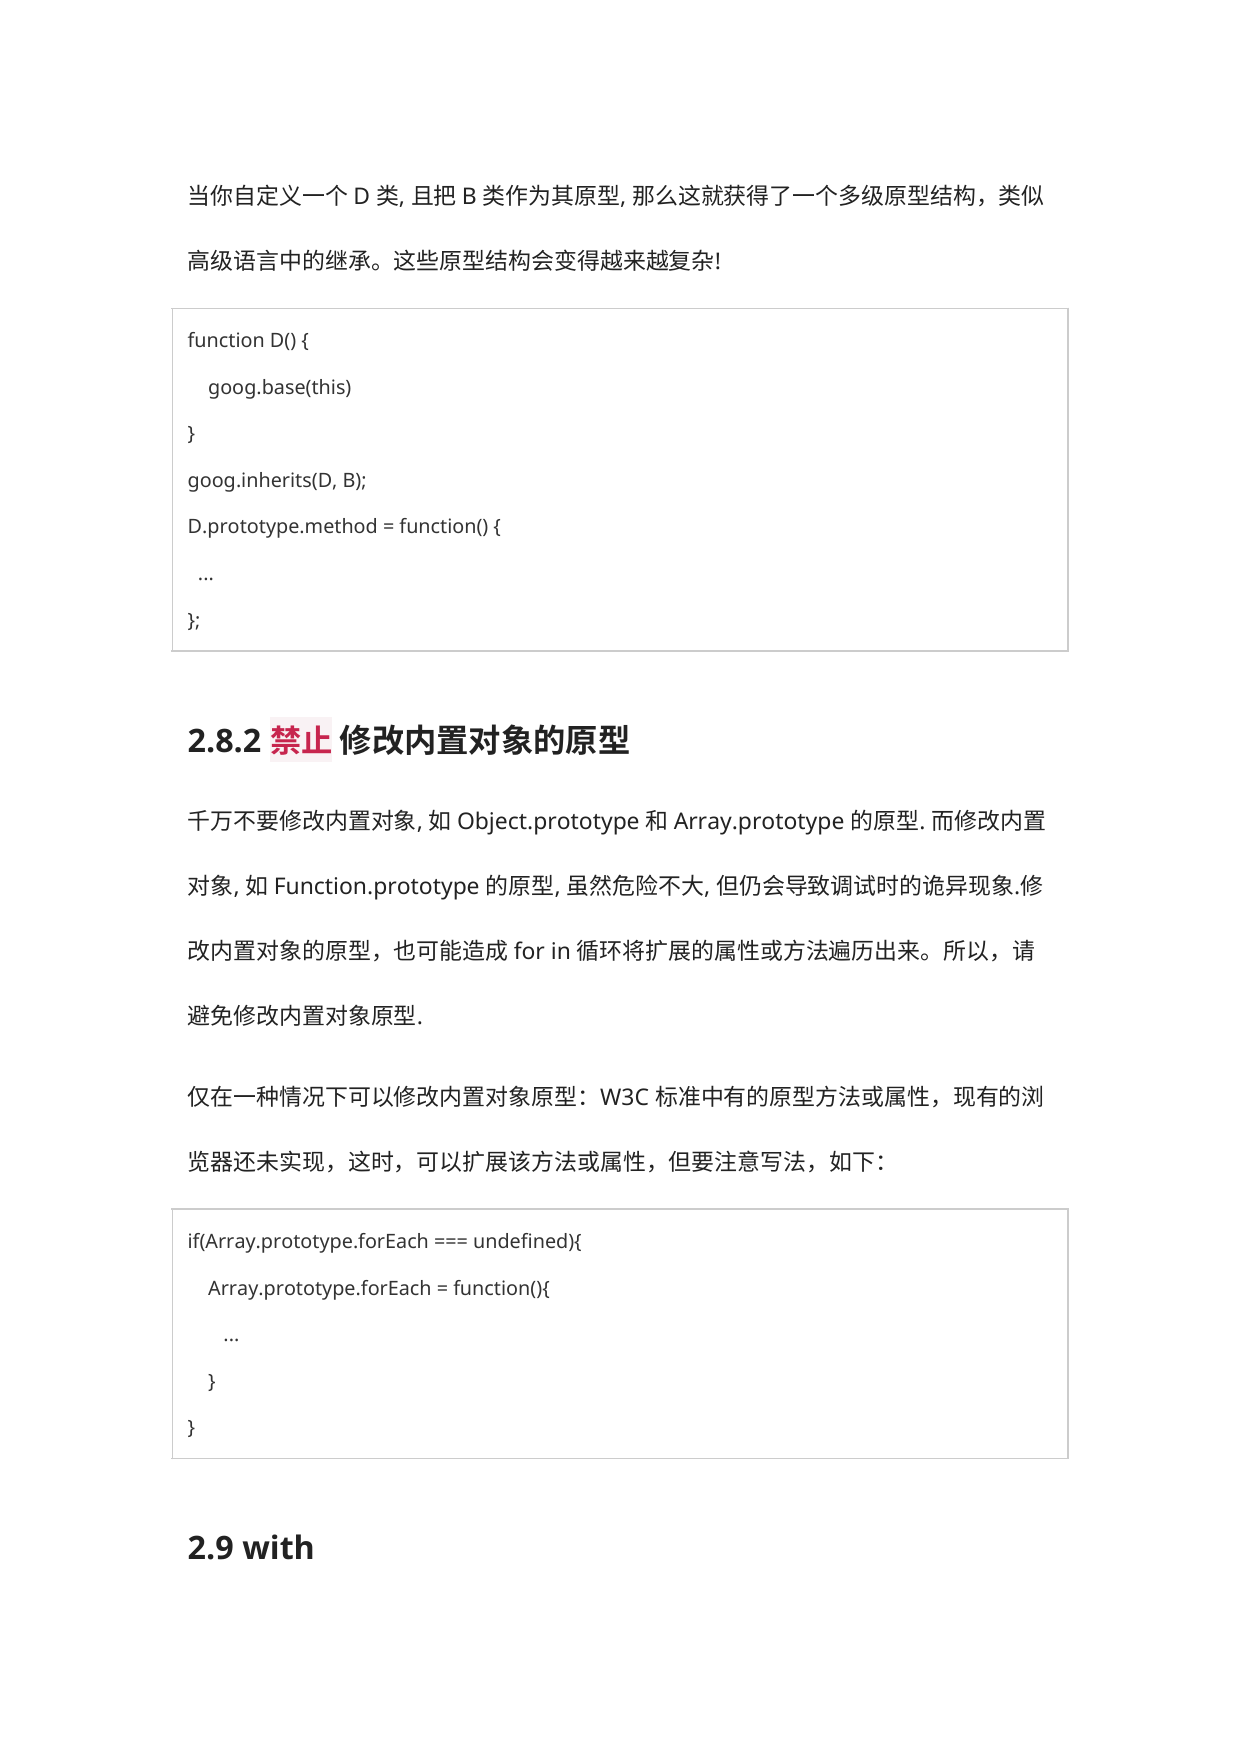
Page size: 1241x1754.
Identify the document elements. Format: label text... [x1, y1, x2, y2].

subtitle 2.9 with [187, 1514, 1053, 1579]
text goog.inherits(D, B); [173, 447, 1067, 494]
text } [173, 1394, 1067, 1458]
text D.prototype.method = function() { [173, 494, 1067, 540]
subtitle 2.8.2 禁止 修改内置对象的原型 [187, 706, 1053, 771]
text if(Array.prototype.forEach === undefined){ [173, 1210, 1067, 1255]
text } [173, 1348, 1067, 1394]
text } [173, 401, 1067, 447]
text ... [173, 1301, 1067, 1348]
text Array.prototype.forEach = function(){ [173, 1255, 1067, 1301]
text function D() { [173, 309, 1067, 354]
text }; [173, 587, 1067, 650]
text 当你自定义一个 D 类, 且把 B 类作为其原型, 那么这就获得了一个多级原型结构，类似高级语言中的继承。这些原型结构会变得越来越复杂! [187, 162, 1053, 292]
text 仅在一种情况下可以修改内置对象原型：W3C 标准中有的原型方法或属性，现有的浏览器还未实现，这时，可以扩展该方法或属性，但要注意写法，如下： [187, 1063, 1053, 1193]
text ... [173, 540, 1067, 587]
text goog.base(this) [173, 354, 1067, 401]
text 千万不要修改内置对象, 如 Object.prototype 和 Array.prototype 的原型. 而修改内置对象, 如 Function.prototype 的原型, 虽然危险不大, 但仍会导致调试时的诡异现象.修改内置对象的原型，也可能造成 for in 循环将扩展的属性或方法遍历出来。所以，请避免修改内置对象原型. [187, 787, 1053, 1047]
